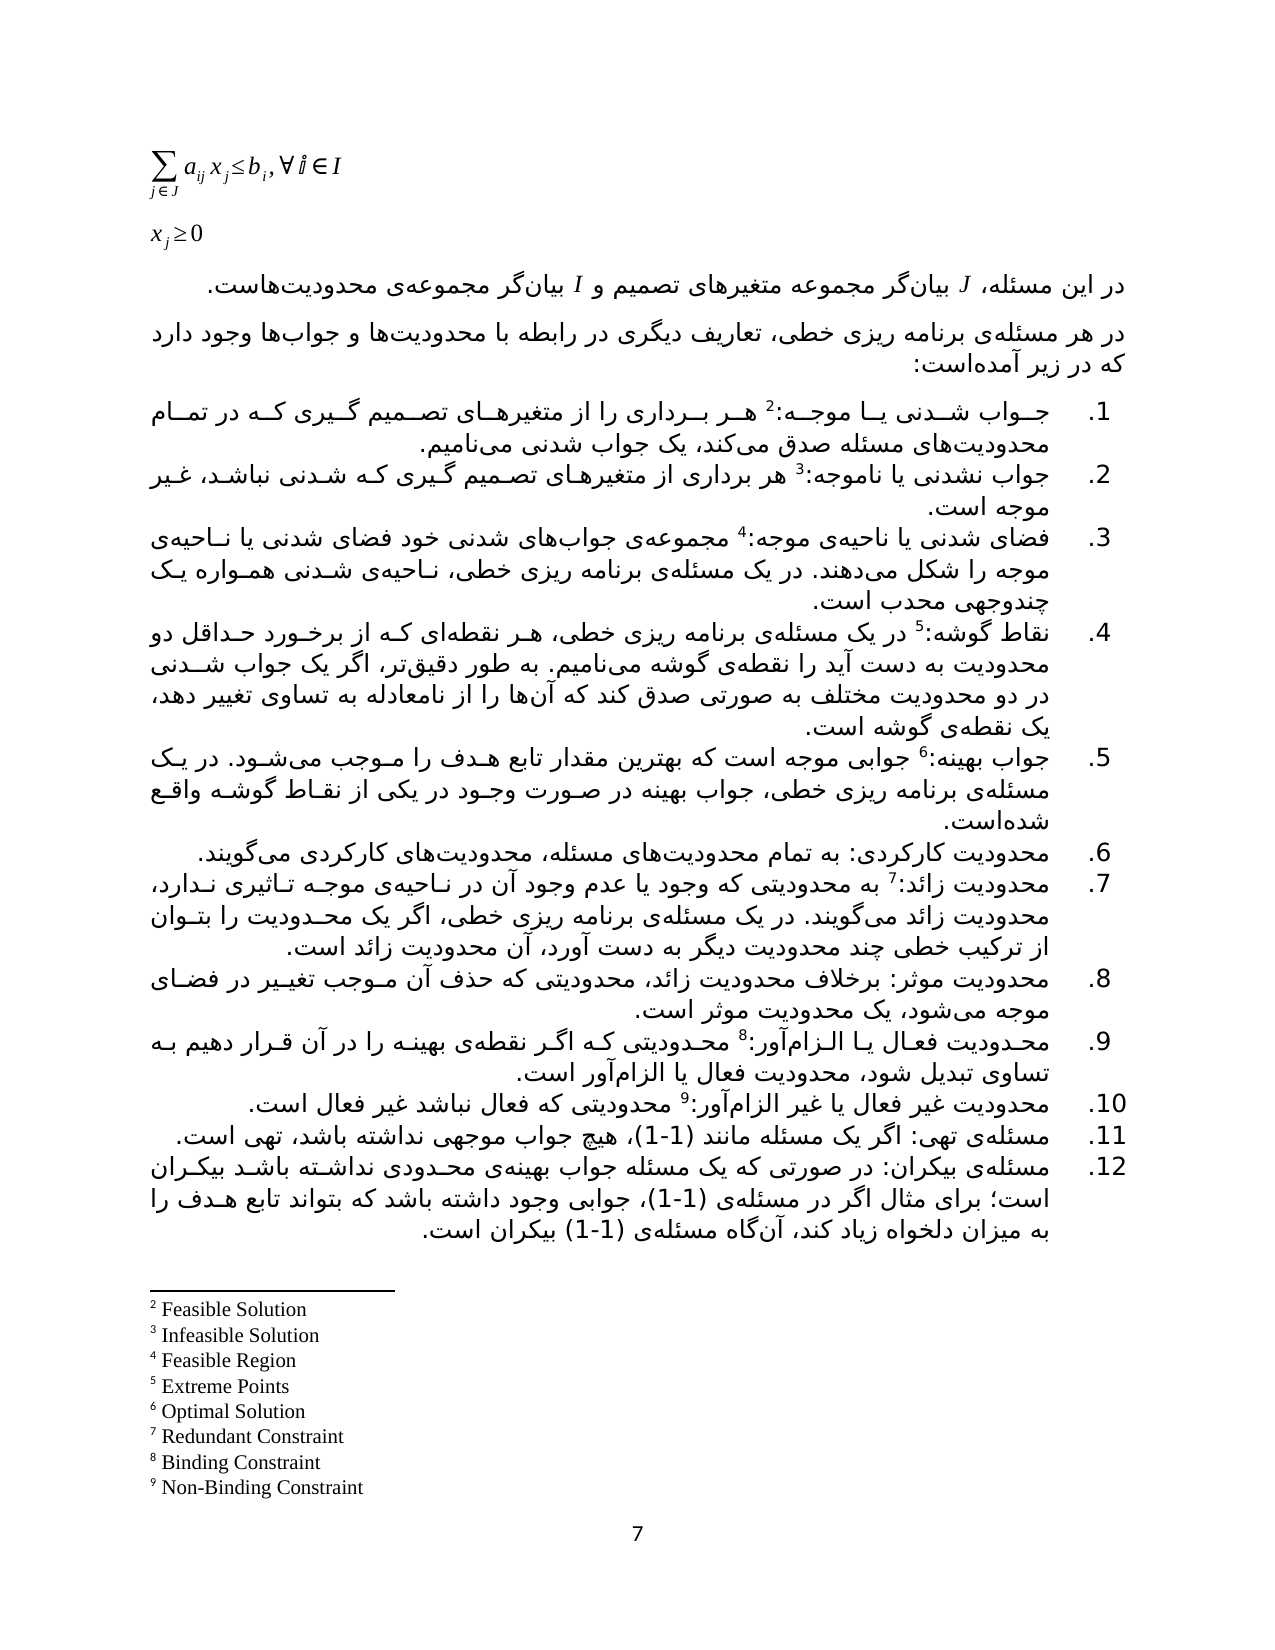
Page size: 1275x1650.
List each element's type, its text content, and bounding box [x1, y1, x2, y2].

list جواب شدنی یا موجه: هر برداری را از متغیرهای تصمیم گیری که در تمام محدودیت‌های مسئله صدق می‌کند، یک جواب شدنی می‌نامیم. [150, 398, 1087, 458]
list محدودیت کارکردی: به تمام محدودیت‌های مسئله، محدودیت‌های کارکردی می‌گویند. [150, 838, 1087, 867]
list جواب نشدنی یا ناموجه: هر برداری از متغیرهای تصمیم گیری که شدنی نباشد، غیر موجه است. [150, 461, 1087, 521]
list مسئله‌ی تهی: اگر یک مسئله مانند (1-1)، هیچ جواب موجهی نداشته باشد، تهی است. [150, 1121, 1087, 1150]
list محدودیت موثر: برخلاف محدودیت زائد، محدودیتی که حذف آن موجب تغییر در فضای موجه می‌شود، یک محدودیت موثر است. [150, 964, 1087, 1024]
list محدودیت فعال یا الزام‌آور: محدودیتی که اگر نقطه‌ی بهینه را در آن قرار دهیم به تساوی تبدیل شود، محدودیت فعال یا الزام‌آور است. [150, 1027, 1087, 1087]
list مسئله‌ی بیکران: در صورتی که یک مسئله جواب بهینه‌ی محدودی نداشته باشد بیکران است؛ برای مثال اگر در مسئله‌ی (1-1)، جوابی وجود داشته باشد که بتواند تابع هدف را به میزان دلخواه زیاد کند، آن‌گاه مسئله‌ی (1-1) بیکران است. [150, 1153, 1087, 1245]
list فضای شدنی یا ناحیه‌ی موجه: مجموعه‌ی جواب‌های شدنی خود فضای شدنی یا ناحیه‌ی موجه را شکل می‌دهند. در یک مسئله‌ی برنامه ریزی خطی، ناحیه‌ی شدنی همواره یک چندوجهی محدب است. [150, 523, 1087, 616]
text در این مسئله، بیان‌گر مجموعه متغیرهای تصمیم و بیان‌گر مجموعه‌ی محدودیت‌هاست. [150, 270, 1125, 299]
list محدودیت غیر فعال یا غیر الزام‌آور: محدودیتی که فعال نباشد غیر فعال است. [150, 1090, 1087, 1119]
text در هر مسئله‌ی برنامه ریزی خطی، تعاریف دیگری در رابطه با محدودیت‌ها و جواب‌ها وجود دارد که در زیر آمده‌است: [150, 318, 1125, 379]
list جواب بهینه: جوابی موجه است که بهترین مقدار تابع هدف را موجب می‌شود. در یک مسئله‌ی برنامه ریزی خطی، جواب بهینه در صورت وجود در یکی از نقاط گوشه واقع شده‌است. [150, 744, 1087, 836]
list محدودیت زائد: به محدودیتی که وجود یا عدم وجود آن در ناحیه‌ی موجه تاثیری ندارد، محدودیت زائد می‌گویند. در یک مسئله‌ی برنامه ریزی خطی، اگر یک محدودیت را بتوان از ترکیب خطی چند محدودیت دیگر به دست آورد، آن محدودیت زائد است. [150, 869, 1087, 962]
list نقاط گوشه: در یک مسئله‌ی برنامه ریزی خطی، هر نقطه‌ای که از برخورد حداقل دو محدودیت به دست آید را نقطه‌ی گوشه می‌نامیم. به طور دقیق‌تر، اگر یک جواب شدنی در دو محدودیت مختلف به صورتی صدق کند که آن‌ها را از نامعادله به تساوی تغییر دهد، یک نقطه‌ی گوشه است. [150, 618, 1087, 741]
